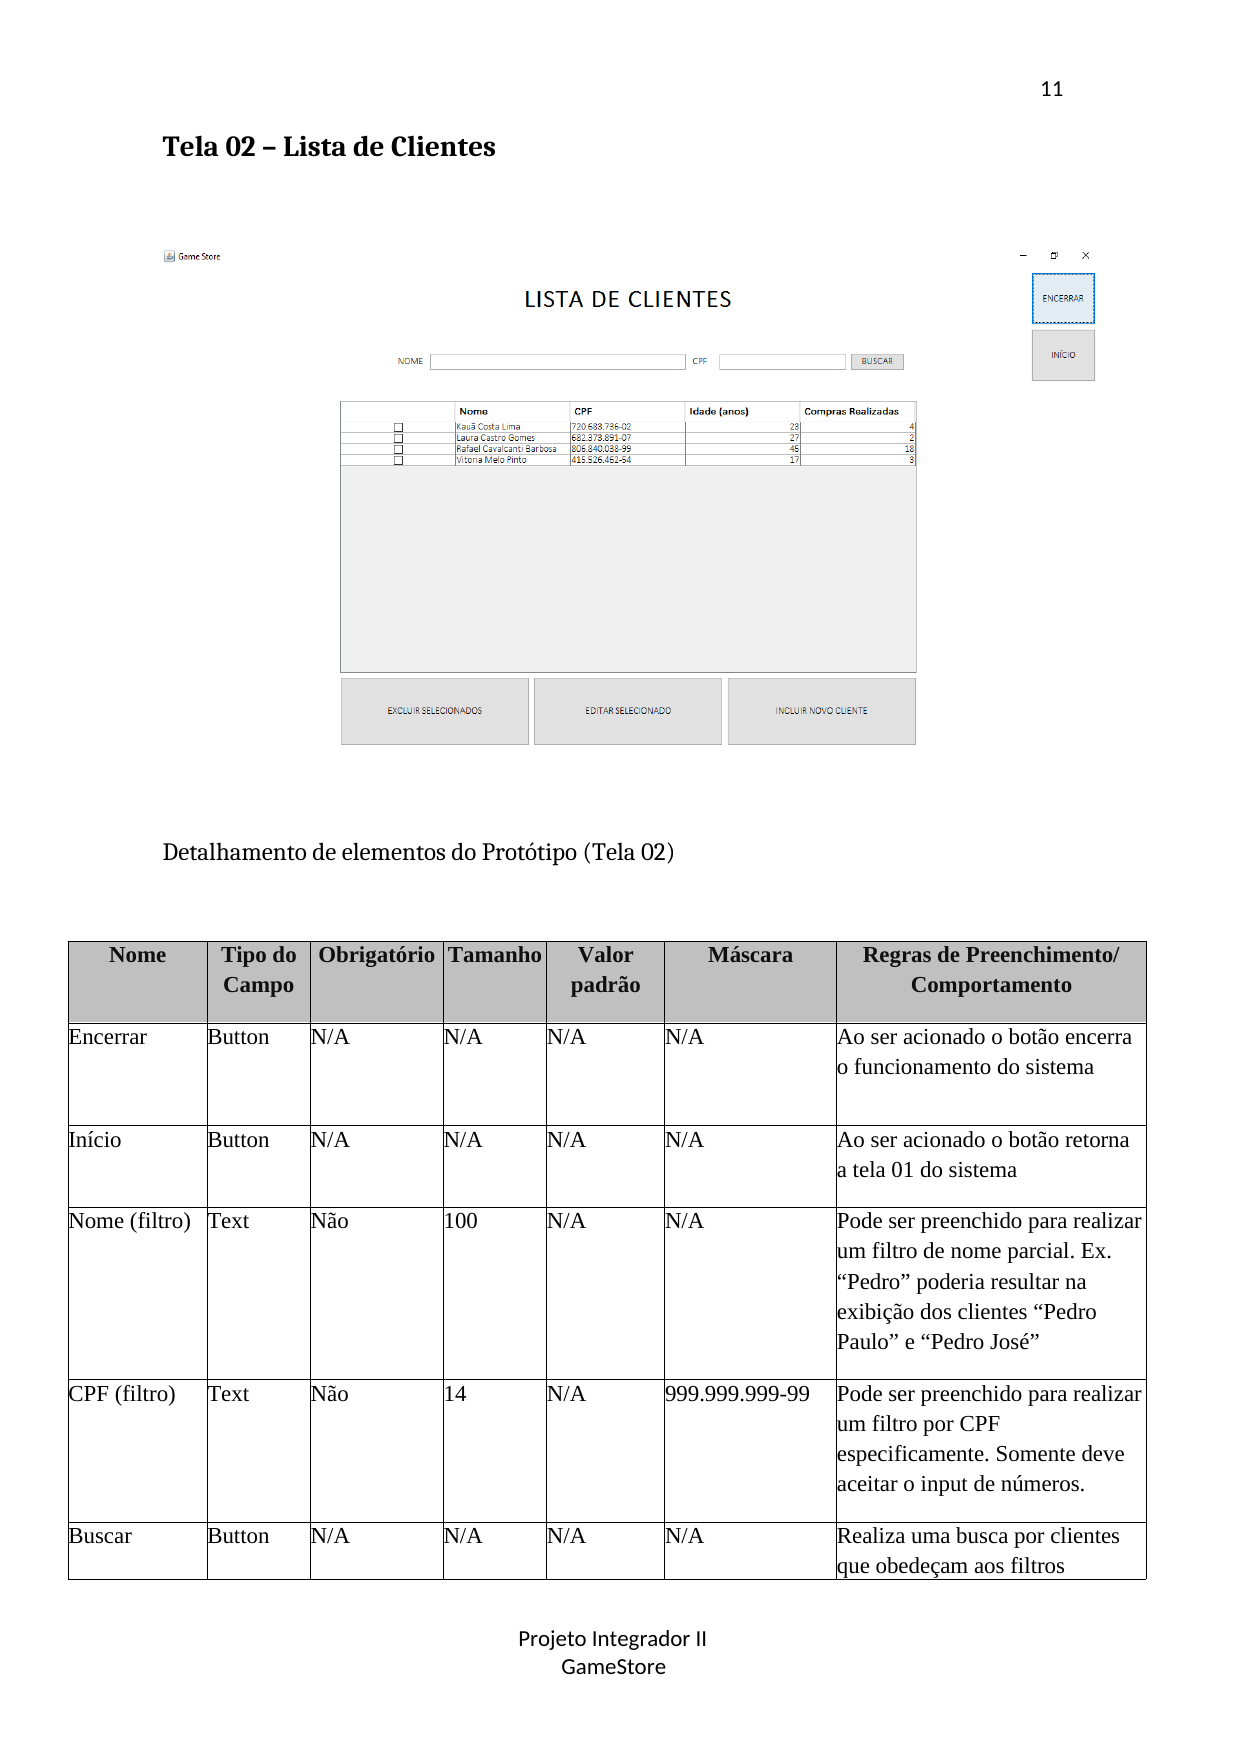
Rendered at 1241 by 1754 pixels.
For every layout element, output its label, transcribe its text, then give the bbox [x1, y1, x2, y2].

table_cell N/A [444, 1024, 546, 1125]
table_cell Button [208, 1126, 310, 1207]
table_cell N/A [444, 1523, 546, 1578]
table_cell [837, 1523, 1146, 1578]
table_cell Ao ser acionado o botão encerra o funcionamento do sistema [837, 1024, 1146, 1125]
table_cell N/A [665, 1126, 836, 1207]
table_cell Button [208, 1024, 310, 1125]
table_cell N/A [547, 1024, 664, 1125]
table_cell N/A [665, 1208, 836, 1379]
table_header Máscara [665, 942, 836, 1022]
table_cell N/A [547, 1380, 664, 1521]
table_cell Ao ser acionado o botão retorna a tela 01 do sistema [837, 1126, 1146, 1207]
table_cell Pode ser preenchido para realizar um filtro por CPF especificamente. Somente deve aceitar o input de números. [837, 1380, 1146, 1521]
table_cell Encerrar [69, 1024, 207, 1125]
table_cell N/A [665, 1523, 836, 1578]
table_cell N/A [311, 1126, 443, 1207]
table_header Regras de Preenchimento/ Comportamento [837, 942, 1146, 1022]
table_header Tamanho [444, 942, 546, 1022]
table_cell N/A [311, 1024, 443, 1125]
table_cell 999.999.999-99 [665, 1380, 836, 1521]
table_cell Button [208, 1523, 310, 1578]
text Tela 02 – Lista de Clientes [162, 130, 1063, 163]
table_cell Text [208, 1208, 310, 1379]
table_cell Não [311, 1380, 443, 1521]
table_cell Buscar [69, 1523, 207, 1578]
table_cell Início [69, 1126, 207, 1207]
table_cell N/A [547, 1208, 664, 1379]
text Detalhamento de elementos do Protótipo (Tela 02) [162, 838, 1063, 867]
table_header Obrigatório [311, 942, 443, 1022]
table_cell N/A [665, 1024, 836, 1125]
table_cell CPF (filtro) [69, 1380, 207, 1521]
table_cell 14 [444, 1380, 546, 1521]
table_cell Não [311, 1208, 443, 1379]
table_cell Text [208, 1380, 310, 1521]
table_cell N/A [311, 1523, 443, 1578]
table_cell Nome (filtro) [69, 1208, 207, 1379]
table_header Tipo do Campo [208, 942, 310, 1022]
table_cell Pode ser preenchido para realizar um filtro de nome parcial. Ex. “Pedro” poderia resultar na exibição dos clientes “Pedro Paulo” e “Pedro José” [837, 1208, 1146, 1379]
table_cell N/A [444, 1126, 546, 1207]
picture [162, 248, 1102, 754]
table_header Valor padrão [547, 942, 664, 1022]
table_cell 100 [444, 1208, 546, 1379]
table_header Nome [69, 942, 207, 1022]
table_cell N/A [547, 1523, 664, 1578]
table_cell N/A [547, 1126, 664, 1207]
